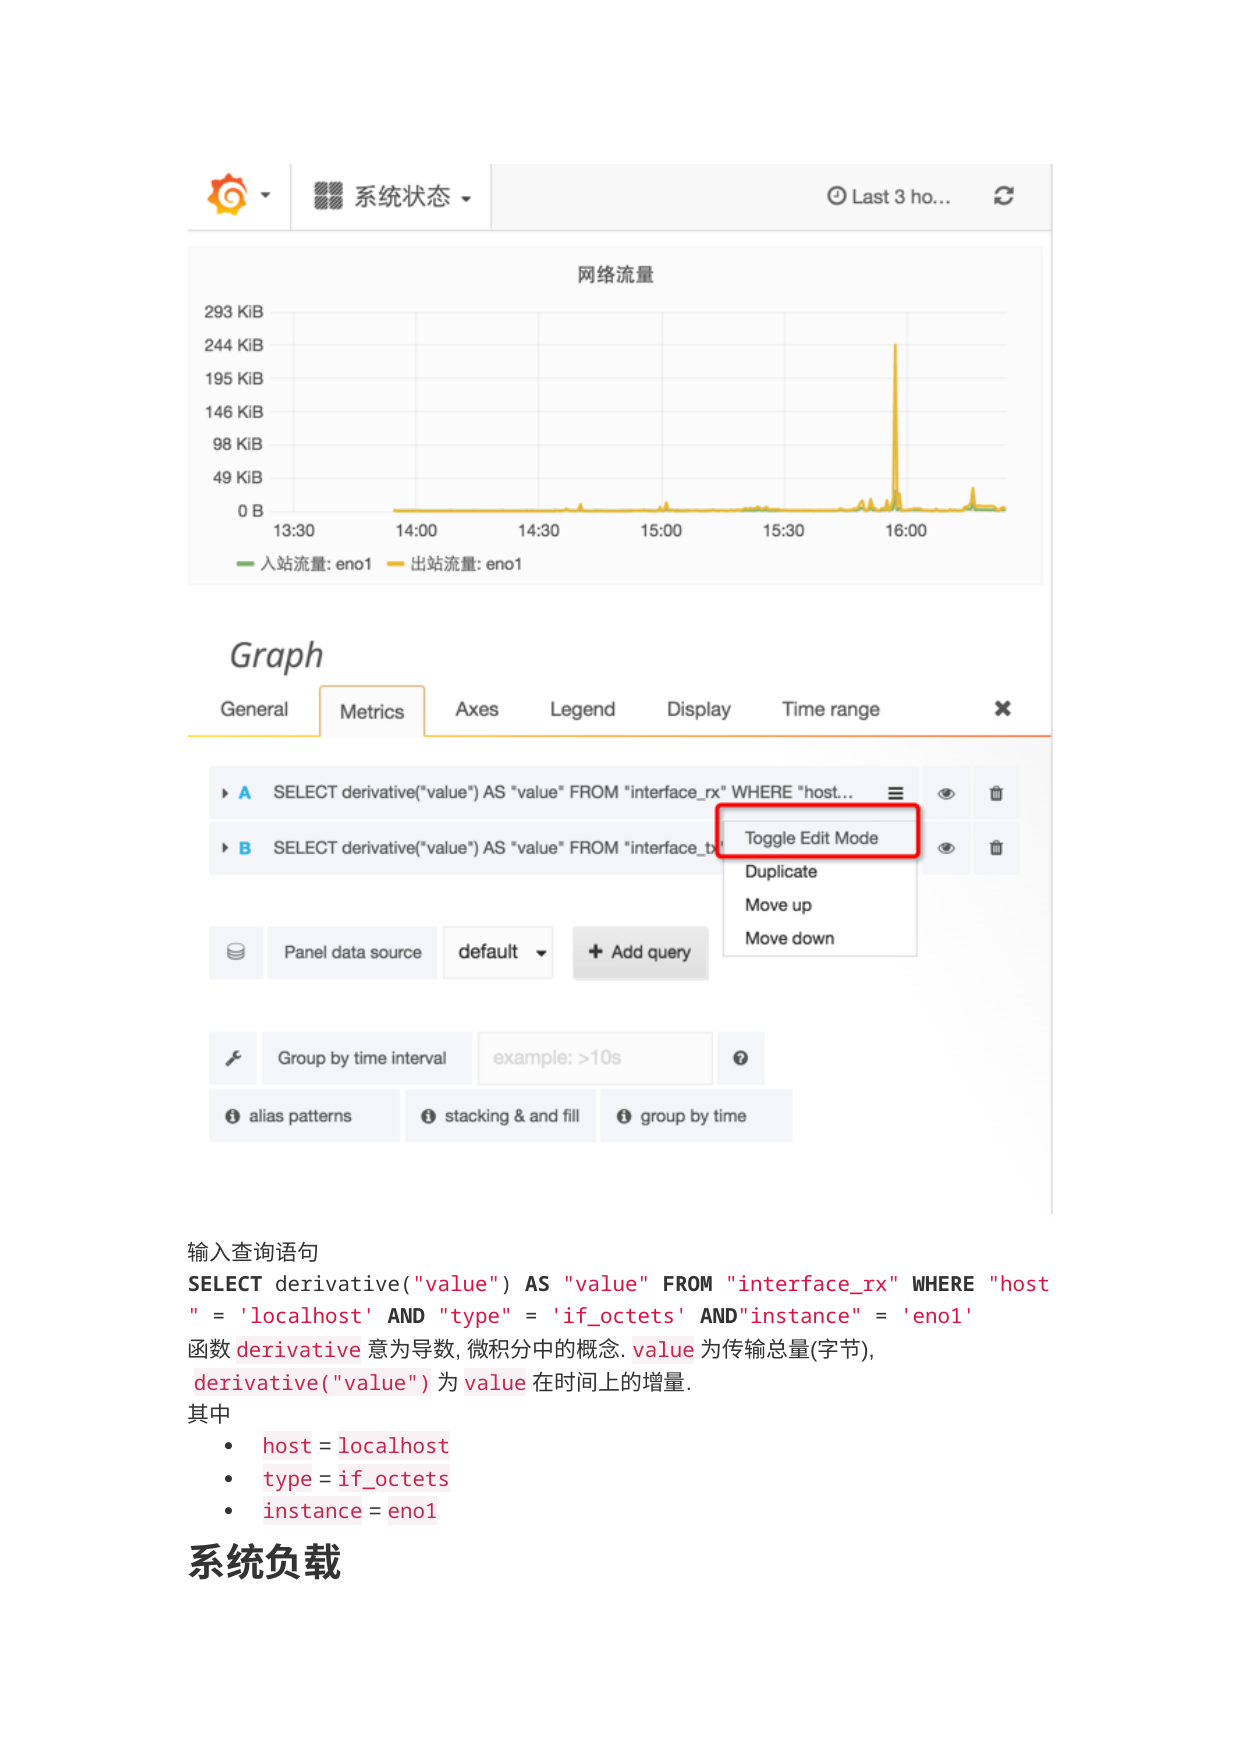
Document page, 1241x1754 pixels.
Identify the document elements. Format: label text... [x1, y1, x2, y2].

list host = localhost [225, 1429, 1053, 1462]
list instance = eno1 [225, 1494, 1053, 1527]
list type = if_octets [225, 1462, 1053, 1494]
picture [187, 164, 1053, 1233]
text 输入查询语句 [187, 1234, 1053, 1267]
text 其中 [187, 1397, 1053, 1429]
text SELECT derivative("value") AS "value" FROM "interface_rx" WHERE "host" = 'localhost' AND "type" = 'if_octets' AND"instance" = 'eno1' [187, 1267, 1053, 1332]
text 函数 derivative 意为导数, 微积分中的概念. value 为传输总量(字节), derivative("value") 为 value 在时间上的增量. [187, 1332, 1053, 1397]
text 系统负载 [187, 1527, 1053, 1592]
